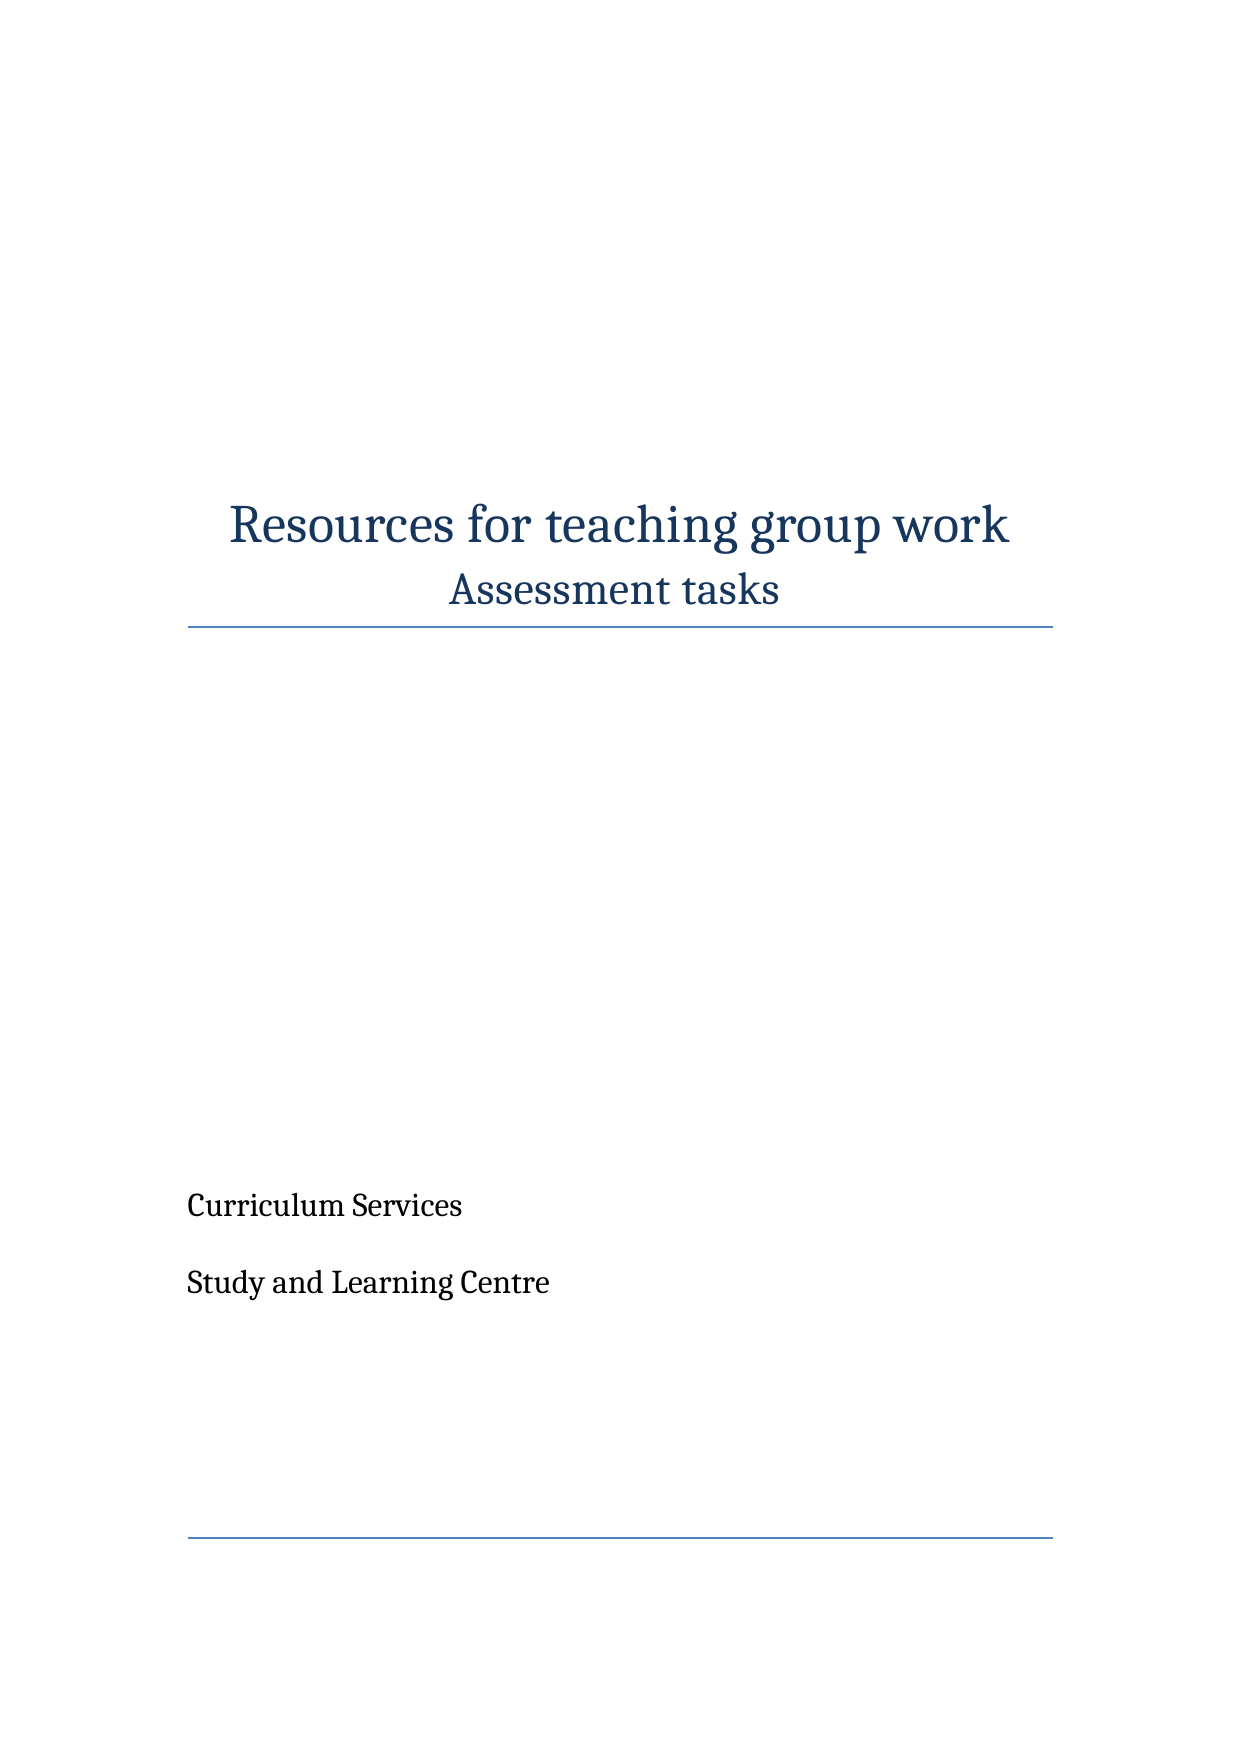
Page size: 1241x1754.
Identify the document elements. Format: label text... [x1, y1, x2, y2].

title Resources for teaching group work [187, 493, 1053, 556]
text Curriculum Services [187, 1187, 1053, 1225]
title Assessment tasks [187, 556, 1053, 628]
text Study and Learning Centre [187, 1263, 1053, 1302]
